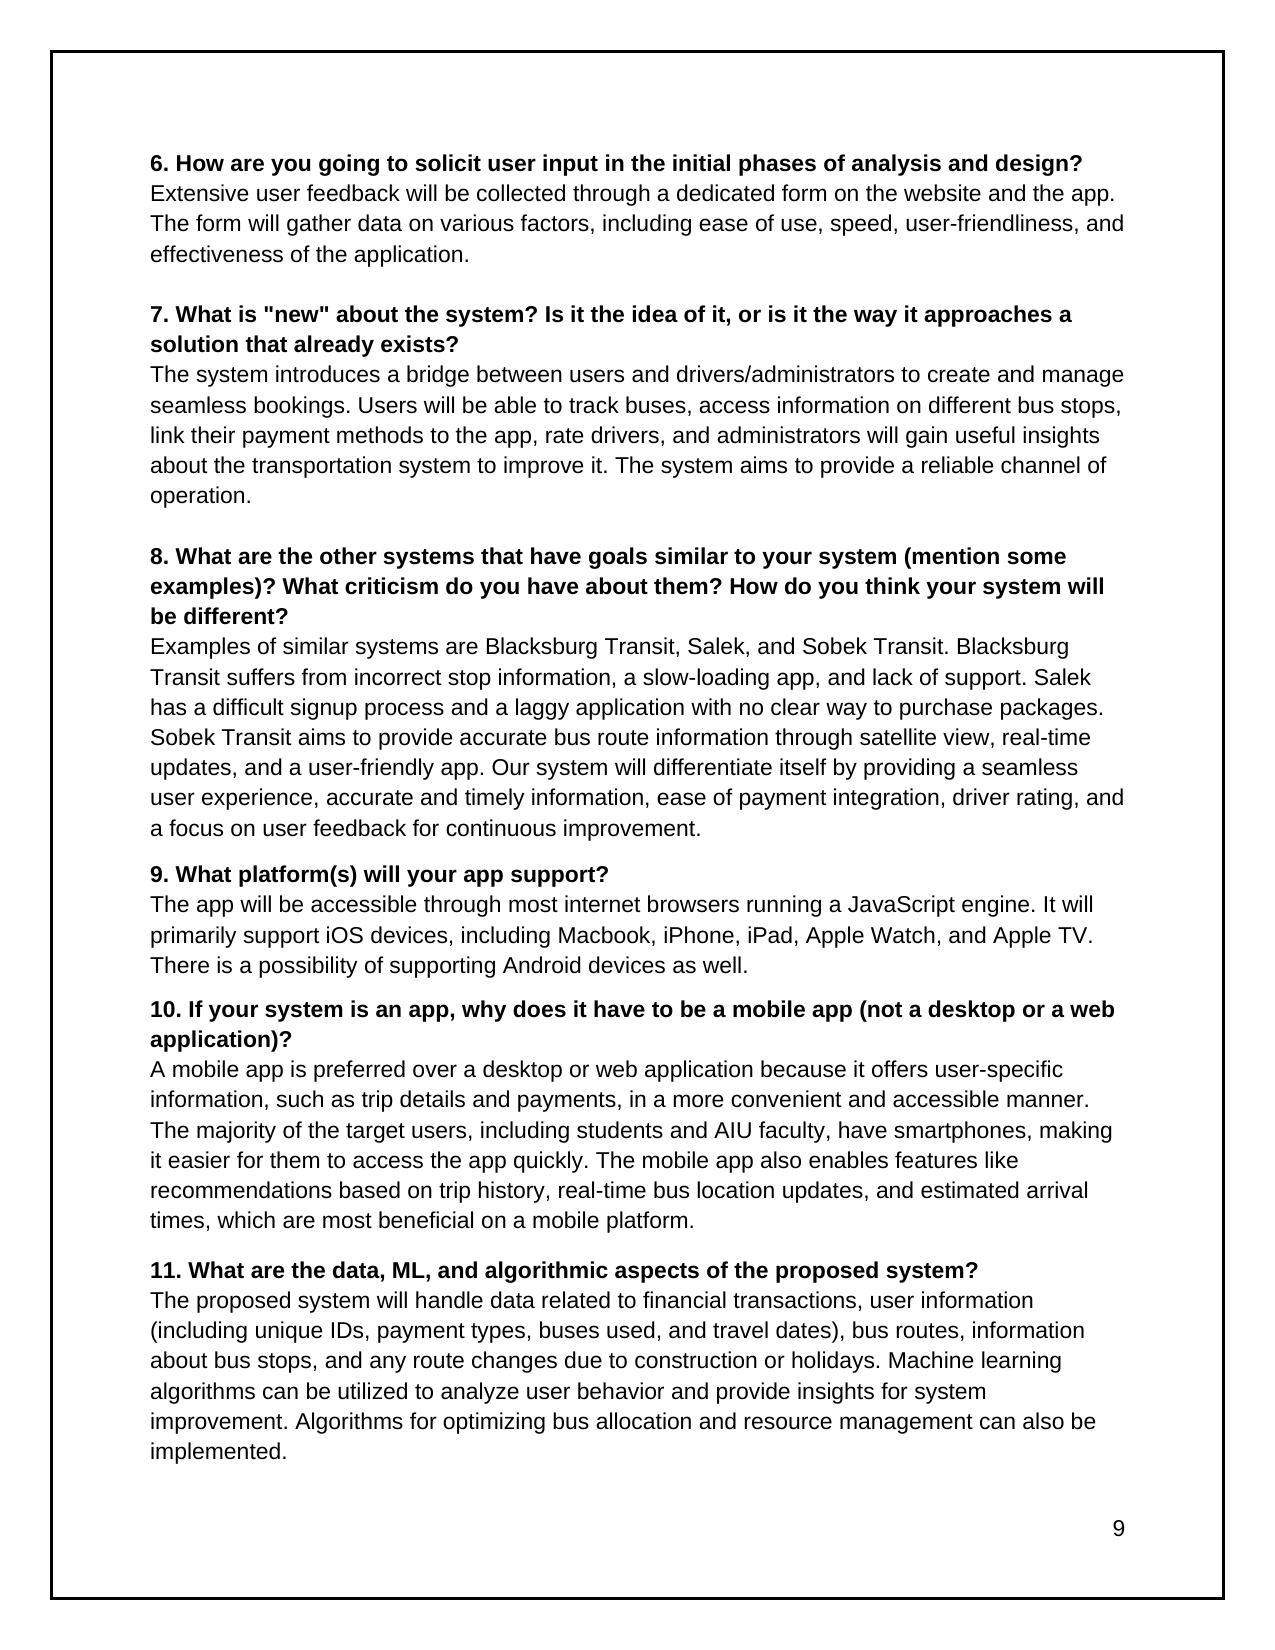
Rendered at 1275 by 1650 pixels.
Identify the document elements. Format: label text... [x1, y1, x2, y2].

text 6. How are you going to solicit user input in the initial phases of analysis and design? [150, 150, 1125, 176]
text 11. What are the data, ML, and algorithmic aspects of the proposed system? [150, 1257, 1125, 1283]
text 7. What is "new" about the system? Is it the idea of it, or is it the way it approaches a solution that already exists? [150, 301, 1125, 358]
text 9. What platform(s) will your app support? [150, 861, 1125, 888]
text Examples of similar systems are Blacksburg Transit, Salek, and Sobek Transit. Blacksburg Transit suffers from incorrect stop information, a slow-loading app, and lack of support. Salek has a difficult signup process and a laggy application with no clear way to purchase packages. Sobek Transit aims to provide accurate bus route information through satellite view, real-time updates, and a user-friendly app. Our system will differentiate itself by providing a seamless user experience, accurate and timely information, ease of payment integration, driver rating, and a focus on user feedback for continuous improvement. [150, 633, 1125, 841]
text The proposed system will handle data related to financial transactions, user information (including unique IDs, payment types, buses used, and travel dates), bus routes, information about bus stops, and any route changes due to construction or holidays. Machine learning algorithms can be utilized to analyze user behavior and provide insights for system improvement. Algorithms for optimizing bus allocation and resource management can also be implemented. [150, 1287, 1125, 1494]
text A mobile app is preferred over a desktop or web application because it offers user-specific information, such as trip details and payments, in a more convenient and accessible manner. The majority of the target users, including students and AIU faculty, have smartphones, making it easier for them to access the app quickly. The mobile app also enables features like recommendations based on trip history, real-time bus location updates, and estimated arrival times, which are most beneficial on a mobile platform. [150, 1056, 1125, 1234]
text The system introduces a bridge between users and drivers/administrators to create and manage seamless bookings. Users will be able to track buses, access information on different bus stops, link their payment methods to the app, rate drivers, and administrators will gain useful insights about the transportation system to improve it. The system aims to provide a reliable channel of operation. [150, 361, 1125, 509]
text The app will be accessible through most internet browsers running a JavaScript engine. It will primarily support iOS devices, including Macbook, iPhone, iPad, Apple Watch, and Apple TV. There is a possibility of supporting Android devices as well. [150, 891, 1125, 978]
text 8. What are the other systems that have goals similar to your system (mention some examples)? What criticism do you have about them? How do you think your system will be different? [150, 543, 1125, 629]
text 10. If your system is an app, why does it have to be a mobile app (not a desktop or a web application)? [150, 996, 1125, 1052]
text Extensive user feedback will be collected through a dedicated form on the website and the app. The form will gather data on various factors, including ease of use, speed, user-friendliness, and effectiveness of the application. [150, 180, 1125, 267]
